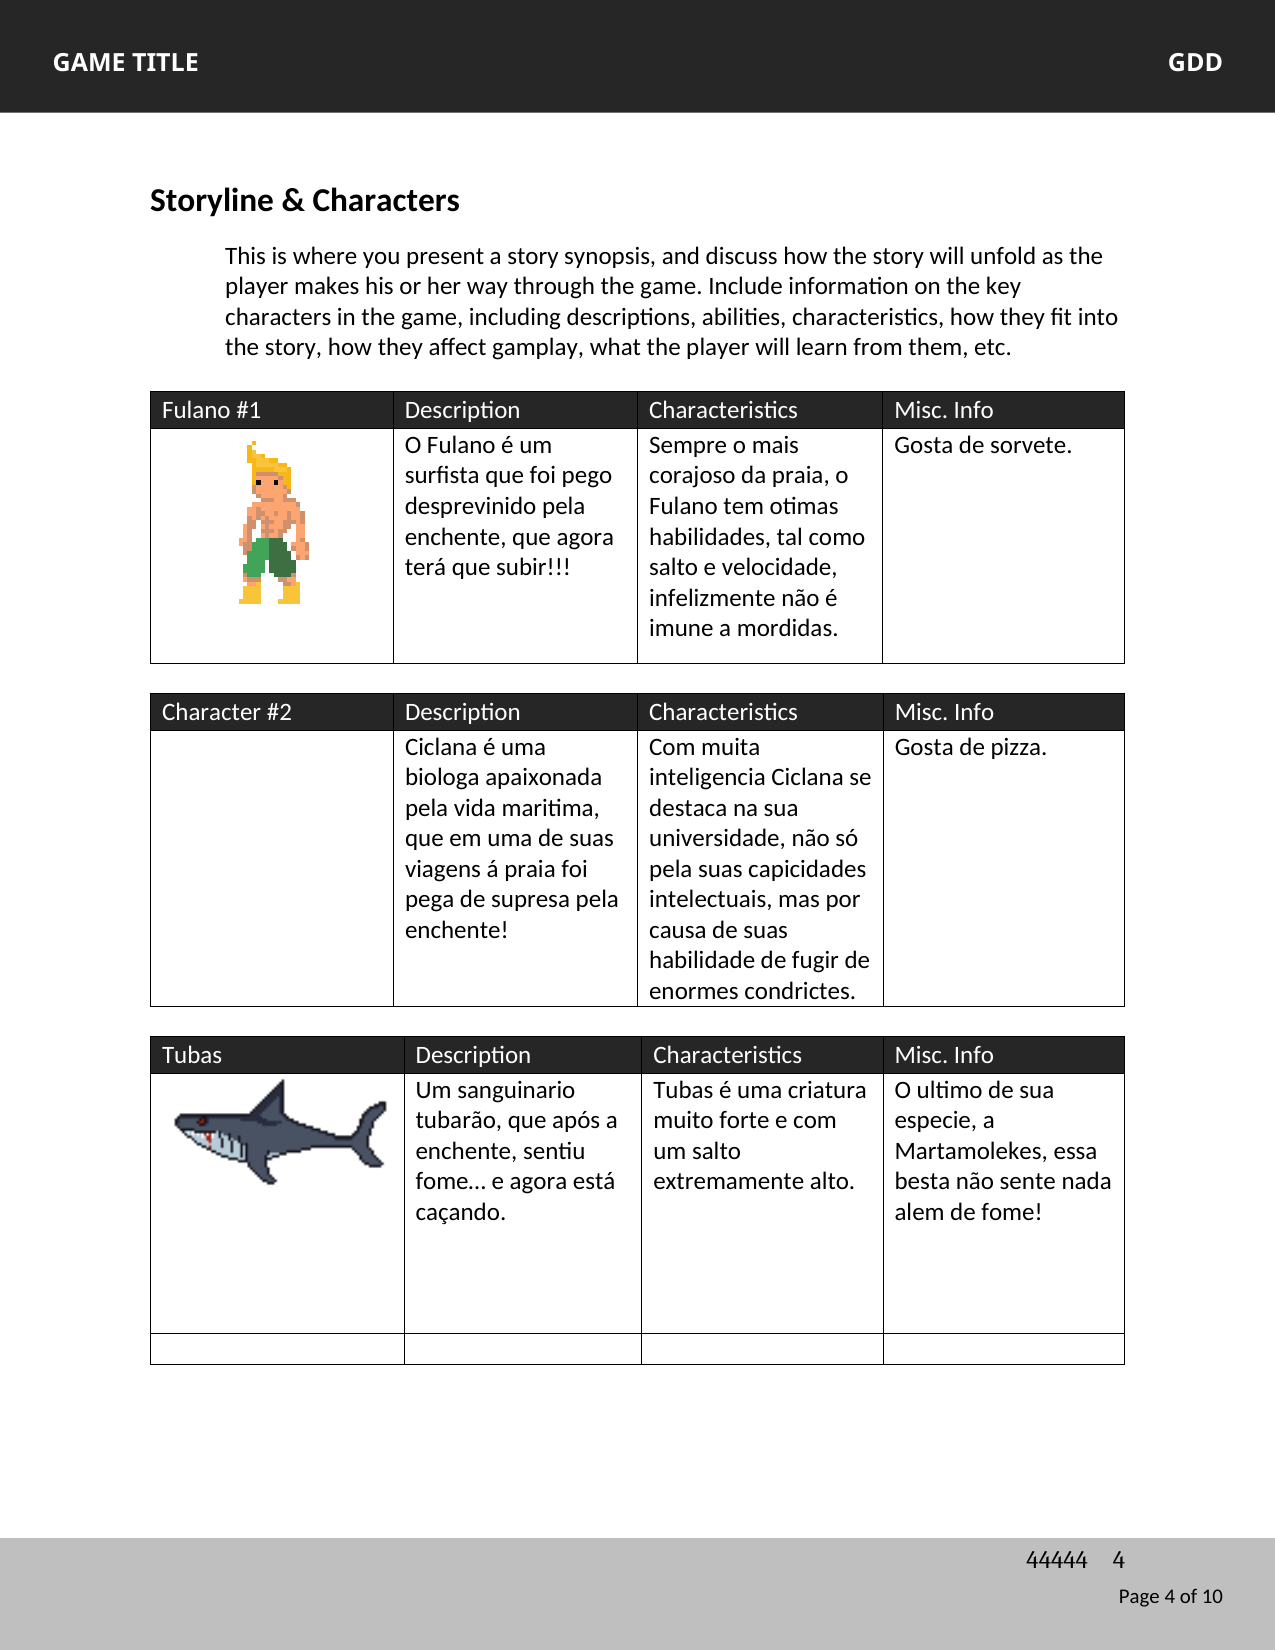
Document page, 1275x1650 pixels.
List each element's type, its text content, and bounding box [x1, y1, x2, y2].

table_cell O ultimo de sua especie, a Martamolekes, essa besta não sente nada alem de fome! [884, 1074, 1124, 1333]
table_cell [642, 1334, 883, 1364]
table_header Misc. Info [884, 694, 1124, 730]
table_header Description [394, 694, 637, 730]
table_cell Tubas é uma criatura muito forte e com um salto extremamente alto. [642, 1074, 883, 1333]
table_cell Um sanguinario tubarão, que após a enchente, sentiu fome… e agora está caçando. [405, 1074, 641, 1333]
table_cell Sempre o mais corajoso da praia, o Fulano tem otimas habilidades, tal como salto e velocidade, infelizmente não é imune a mordidas. [638, 429, 882, 663]
subtitle Storyline & Characters [150, 179, 1125, 219]
table_header Misc. Info [883, 392, 1124, 428]
table_cell Ciclana é uma biologa apaixonada pela vida maritima, que em uma de suas viagens á praia foi pega de supresa pela enchente! [394, 731, 637, 1006]
table_header Characteristics [642, 1037, 883, 1073]
picture [161, 1073, 393, 1190]
table_cell Gosta de pizza. [884, 731, 1124, 1006]
table_cell Com muita inteligencia Ciclana se destaca na sua universidade, não só pela suas capicidades intelectuais, mas por causa de suas habilidade de fugir de enormes condrictes. [638, 731, 883, 1006]
table_header Fulano #1 [151, 392, 393, 428]
table_header Characteristics [638, 392, 882, 428]
table_header Characteristics [638, 694, 883, 730]
table_header Misc. Info [884, 1037, 1124, 1073]
table_cell Gosta de sorvete. [883, 429, 1124, 663]
table_cell [884, 1334, 1124, 1364]
table_cell [151, 429, 393, 663]
table_header Character #2 [151, 694, 393, 730]
table_header Description [394, 392, 637, 428]
table_header Description [405, 1037, 641, 1073]
table_cell [151, 1074, 404, 1333]
table_header Tubas [151, 1037, 404, 1073]
table_cell [151, 731, 393, 1006]
table_cell [405, 1334, 641, 1364]
table_cell [151, 1334, 404, 1364]
text This is where you present a story synopsis, and discuss how the story will unfold as the player makes his or her way through the game. Include information on the key characters in the game, including descriptions, abilities, characteristics, how they fit into the story, how they affect gamplay, what the player will learn from them, etc. [225, 240, 1125, 362]
picture [217, 429, 327, 604]
table_cell O Fulano é um surfista que foi pego desprevinido pela enchente, que agora terá que subir!!! [394, 429, 637, 663]
